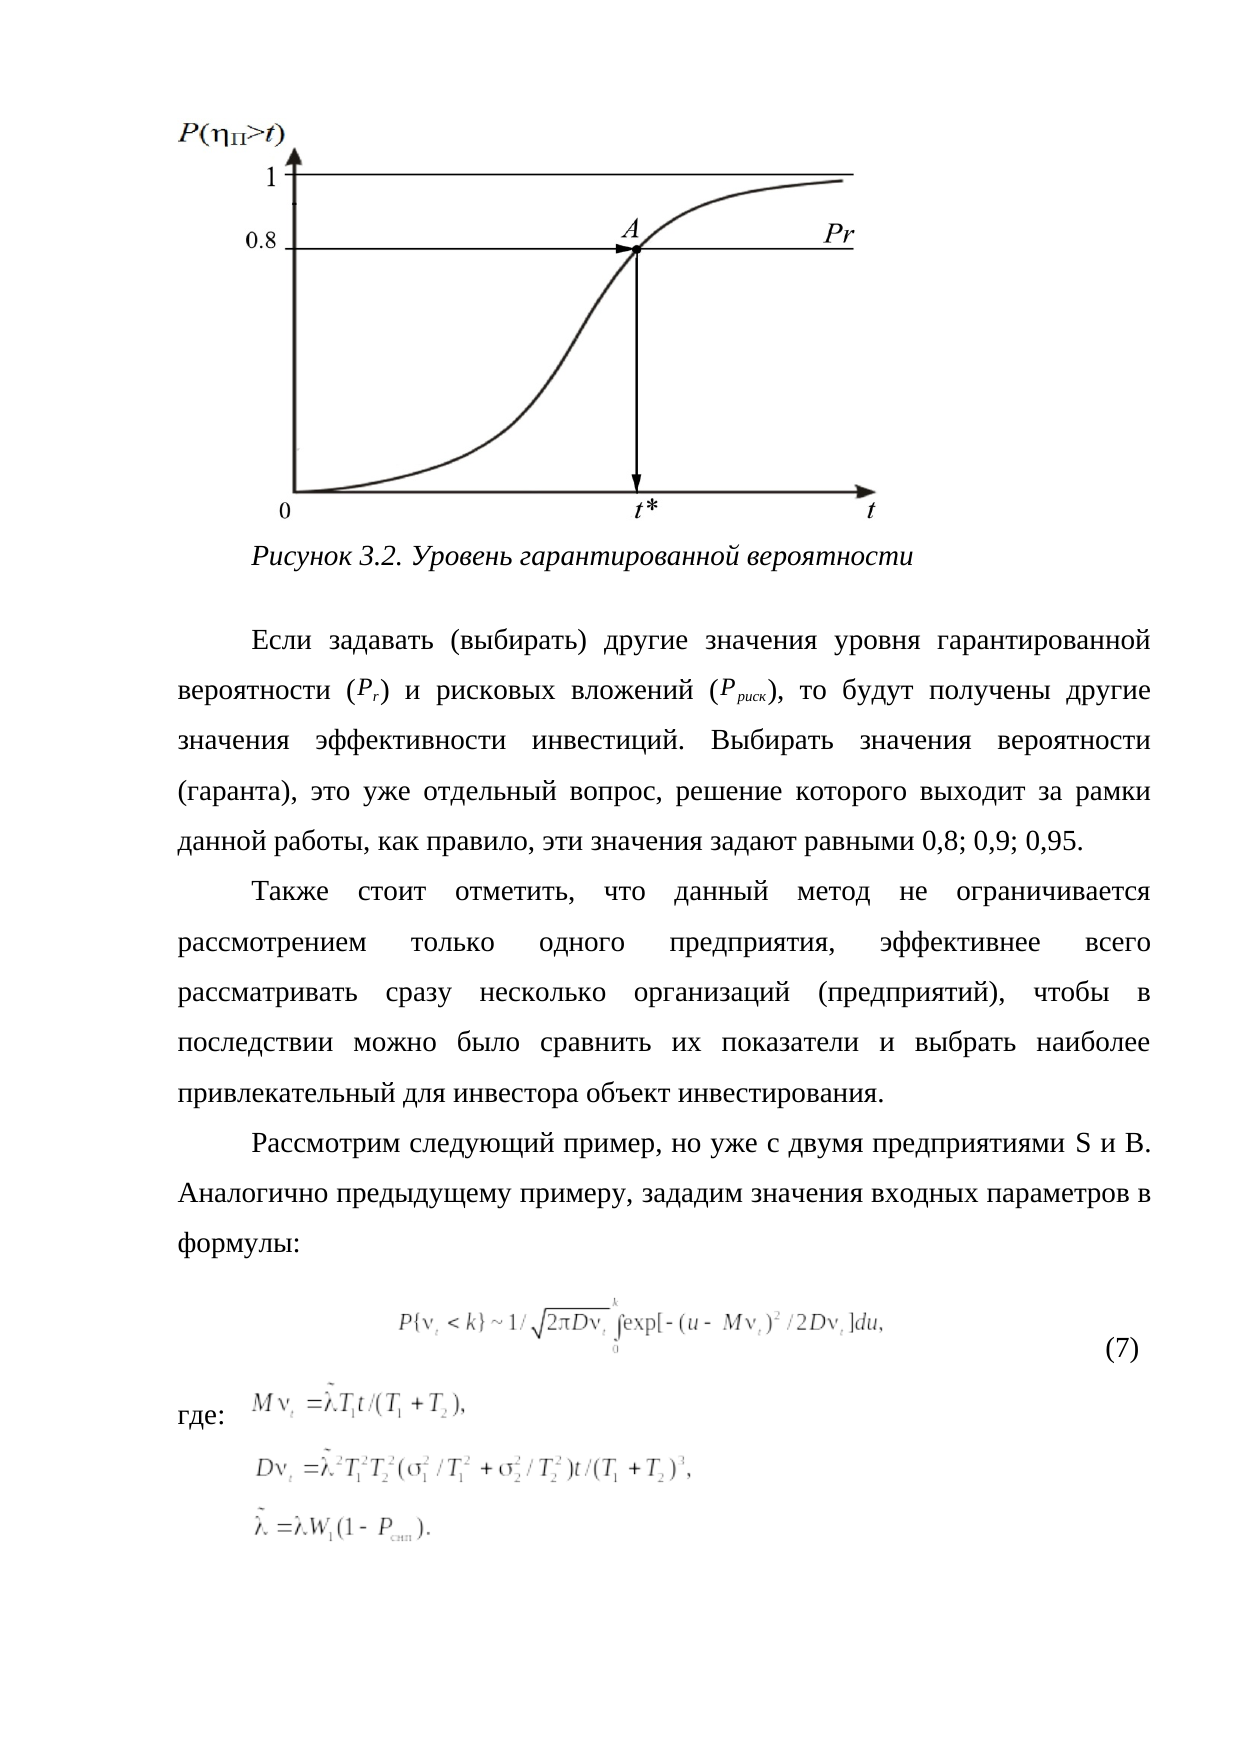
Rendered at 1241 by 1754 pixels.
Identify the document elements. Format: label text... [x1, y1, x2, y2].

text Рисунок 3.2. Уровень гарантированной вероятности [177, 538, 1152, 572]
text (7) [177, 1293, 1152, 1363]
text где: [177, 1380, 1152, 1430]
picture [177, 118, 879, 523]
text Также стоит отметить, что данный метод не ограничивается рассмотрением только одного предприятия, эффективнее всего рассматривать сразу несколько организаций (предприятий), чтобы в последствии можно было сравнить их показатели и выбрать наиболее привлекательный для инвестора объект инвестирования. [177, 873, 1152, 1108]
text Рассмотрим следующий пример, но уже с двумя предприятиями S и В. Аналогично предыдущему примеру, зададим значения входных параметров в формулы: [177, 1125, 1152, 1259]
text Если задавать (выбирать) другие значения уровня гарантированной вероятности () и рисковых вложений (), то будут получены другие значения эффективности инвестиций. Выбирать значения вероятности (гаранта), это уже отдельный вопрос, решение которого выходит за рамки данной работы, как правило, эти значения задают равными 0,8; 0,9; 0,95. [177, 622, 1152, 857]
